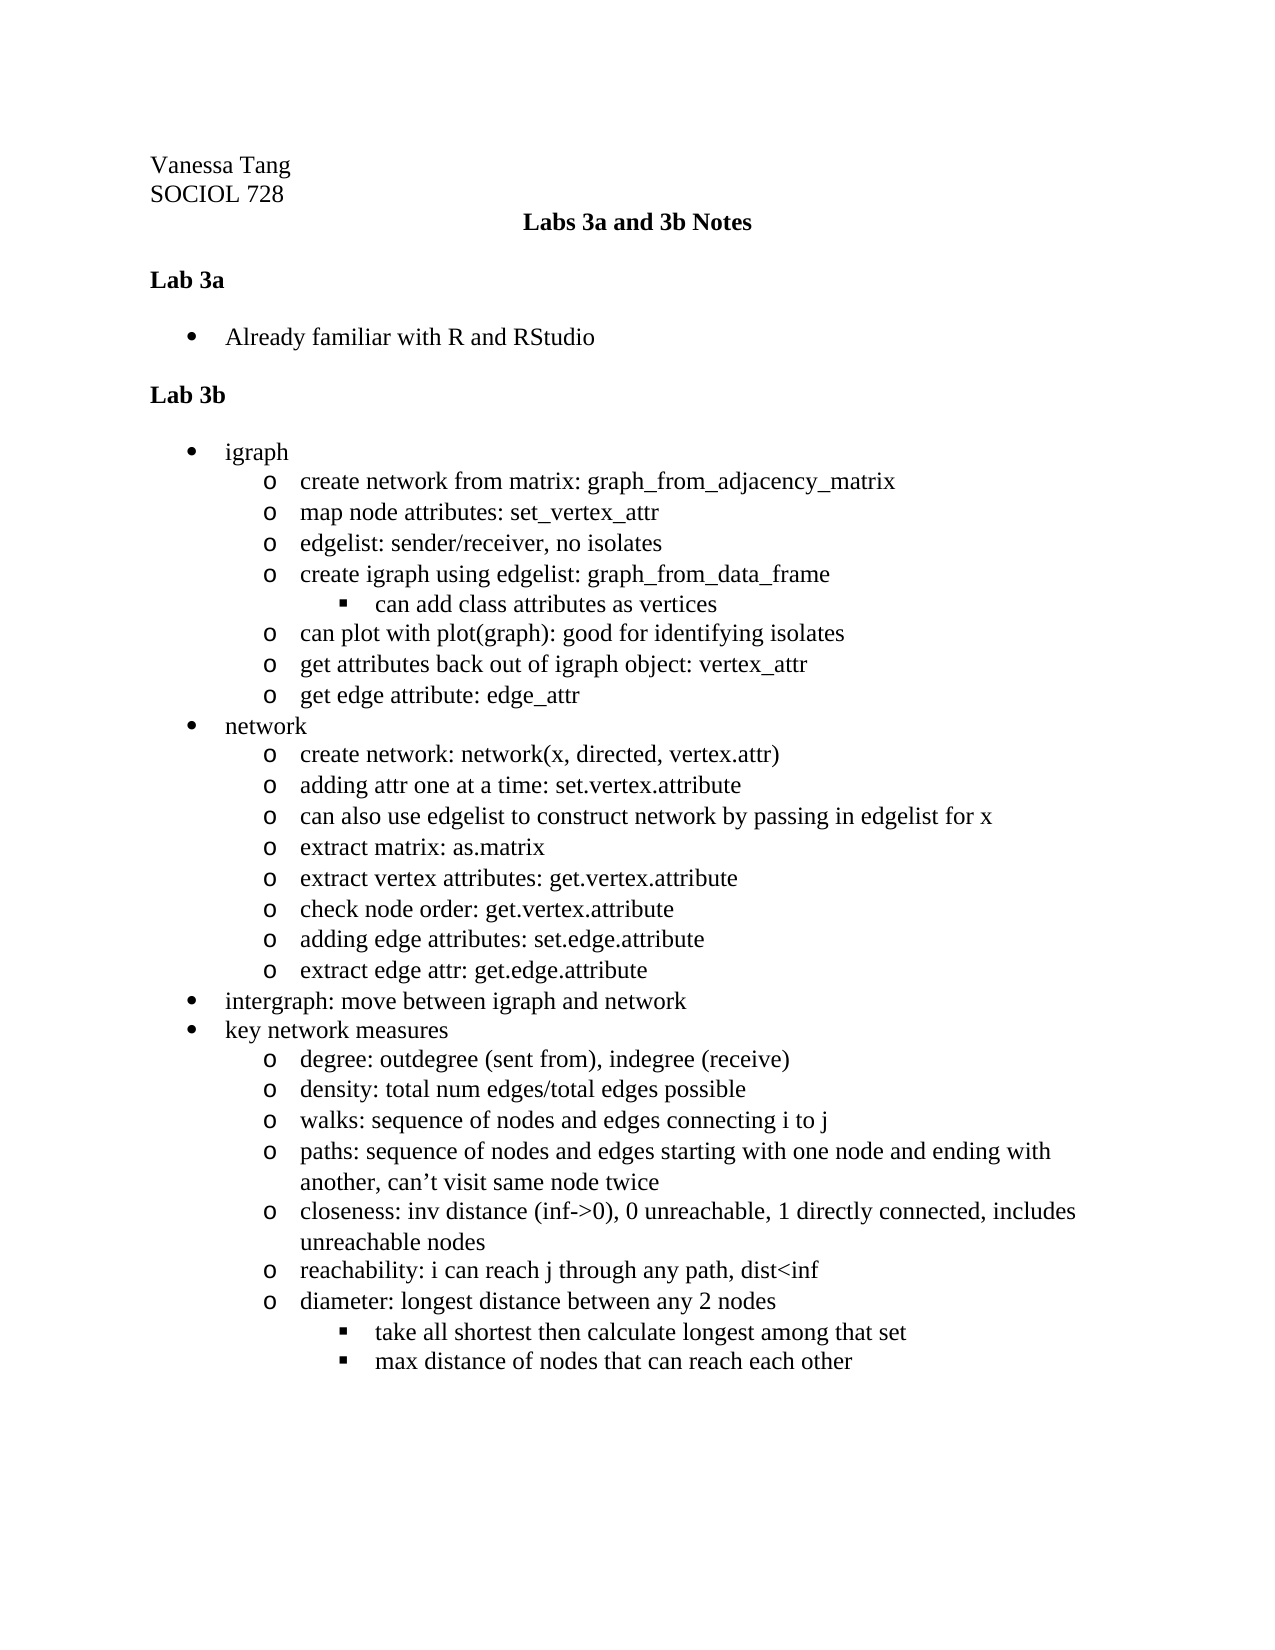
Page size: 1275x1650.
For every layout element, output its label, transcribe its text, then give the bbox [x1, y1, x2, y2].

list adding attr one at a time: set.vertex.attribute [262, 770, 1125, 801]
list paths: sequence of nodes and edges starting with one node and ending with another, can’t visit same node twice [262, 1136, 1125, 1196]
list adding edge attributes: set.edge.attribute [262, 924, 1125, 955]
text SOCIOL 728 [150, 179, 1125, 207]
list get attributes back out of igraph object: vertex_attr [262, 649, 1125, 680]
list igraph [187, 437, 1125, 466]
list Already familiar with R and RStudio [187, 322, 1125, 351]
list extract vertex attributes: get.vertex.attribute [262, 863, 1125, 894]
list can plot with plot(graph): good for identifying isolates [262, 618, 1125, 649]
list can add class attributes as vertices [337, 589, 1125, 618]
list extract matrix: as.matrix [262, 832, 1125, 863]
list edgelist: sender/receiver, no isolates [262, 528, 1125, 559]
list key network measures [187, 1015, 1125, 1044]
list closeness: inv distance (inf->0), 0 unreachable, 1 directly connected, includes unreachable nodes [262, 1196, 1125, 1255]
list degree: outdegree (sent from), indegree (receive) [262, 1044, 1125, 1074]
list diameter: longest distance between any 2 nodes [262, 1286, 1125, 1317]
text Lab 3b [150, 380, 1125, 409]
list get edge attribute: edge_attr [262, 680, 1125, 711]
text Lab 3a [150, 265, 1125, 294]
list density: total num edges/total edges possible [262, 1074, 1125, 1105]
list create network from matrix: graph_from_adjacency_matrix [262, 466, 1125, 497]
list intergraph: move between igraph and network [187, 986, 1125, 1015]
list check node order: get.vertex.attribute [262, 894, 1125, 924]
list walks: sequence of nodes and edges connecting i to j [262, 1105, 1125, 1136]
text Vanessa Tang [150, 150, 1125, 179]
list take all shortest then calculate longest among that set [337, 1317, 1125, 1346]
text Labs 3a and 3b Notes [150, 207, 1125, 236]
list extract edge attr: get.edge.attribute [262, 955, 1125, 986]
list map node attributes: set_vertex_attr [262, 497, 1125, 528]
list can also use edgelist to construct network by passing in edgelist for x [262, 801, 1125, 832]
list network [187, 711, 1125, 739]
list reachability: i can reach j through any path, dist<inf [262, 1255, 1125, 1286]
list create network: network(x, directed, vertex.attr) [262, 739, 1125, 770]
list create igraph using edgelist: graph_from_data_frame [262, 559, 1125, 589]
list max distance of nodes that can reach each other [337, 1346, 1125, 1374]
